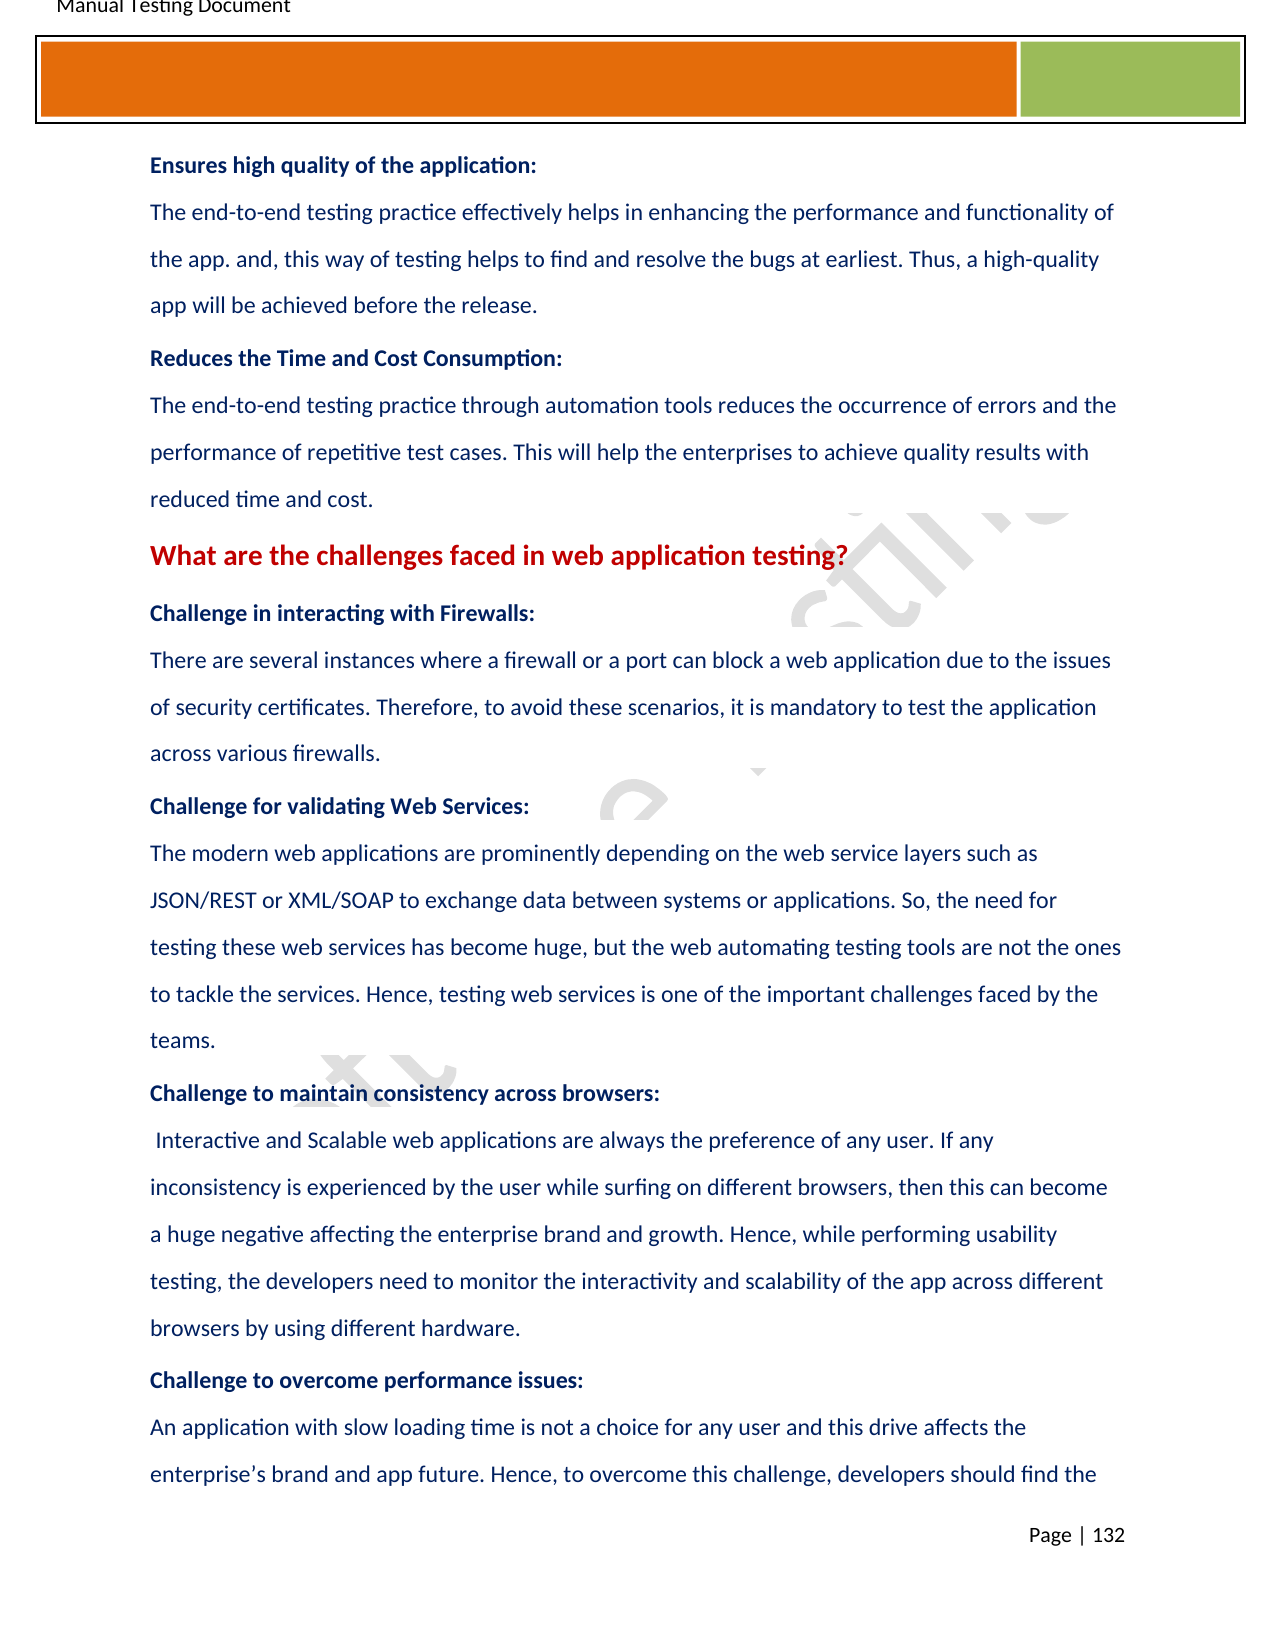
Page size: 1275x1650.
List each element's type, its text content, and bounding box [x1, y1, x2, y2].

text The modern web applications are prominently depending on the web service layers such as JSON/REST or XML/SOAP to exchange data between systems or applications. So, the need for testing these web services has become huge, but the web automating testing tools are not the ones to tackle the services. Hence, testing web services is one of the important challenges faced by the teams. [150, 820, 1125, 1055]
text The end-to-end testing practice through automation tools reduces the occurrence of errors and the performance of repetitive test cases. This will help the enterprises to achieve quality results with reduced time and cost. [150, 373, 1125, 513]
subtitle Challenge to overcome performance issues: [150, 1365, 1125, 1394]
subtitle Challenge in interacting with Firewalls: [150, 598, 1125, 627]
text There are several instances where a firewall or a port can block a web application due to the issues of security certificates. Therefore, to avoid these scenarios, it is mandatory to test the application across various firewalls. [150, 627, 1125, 768]
subtitle Challenge to maintain consistency across browsers: [150, 1078, 1125, 1107]
subtitle Challenge for validating Web Services: [150, 791, 1125, 820]
subtitle Ensures high quality of the application: [150, 150, 1125, 179]
text The end-to-end testing practice effectively helps in enhancing the performance and functionality of the app. and, this way of testing helps to find and resolve the bugs at earliest. Thus, a high-quality app will be achieved before the release. [150, 179, 1125, 320]
text Interactive and Scalable web applications are always the preference of any user. If any inconsistency is experienced by the user while surfing on different browsers, then this can become a huge negative affecting the enterprise brand and growth. Hence, while performing usability testing, the developers need to monitor the interactivity and scalability of the app across different browsers by using different hardware. [150, 1107, 1125, 1342]
subtitle Reduces the Time and Cost Consumption: [150, 343, 1125, 373]
text What are the challenges faced in web application testing? [150, 537, 1125, 572]
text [150, 1394, 1125, 1488]
